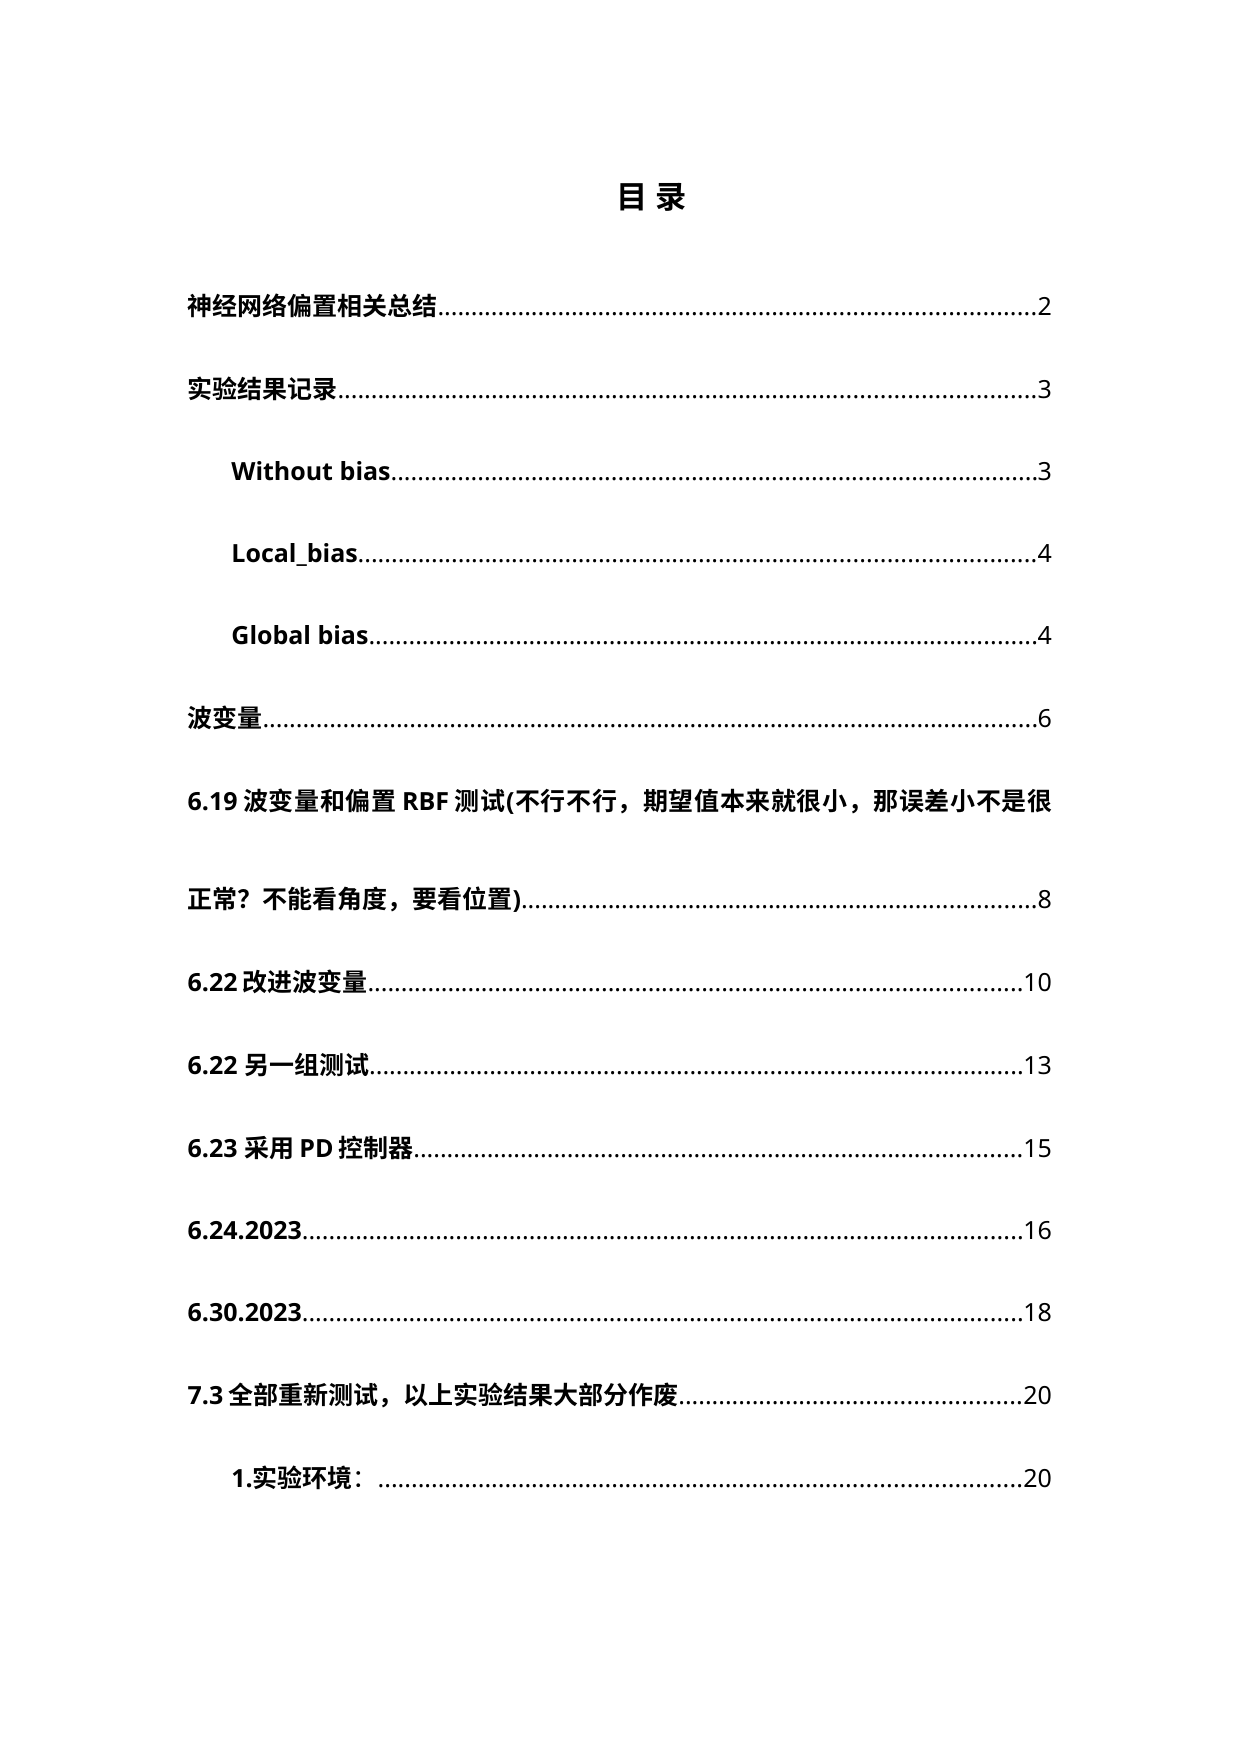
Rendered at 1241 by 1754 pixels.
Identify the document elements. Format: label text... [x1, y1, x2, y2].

text 6.22改进波变量 10 [187, 948, 1053, 1013]
text Local_bias 4 [231, 520, 1053, 585]
text 7.3全部重新测试，以上实验结果大部分作废 20 [187, 1361, 1053, 1426]
text 波变量 6 [187, 684, 1053, 749]
text 6.24.2023 16 [187, 1197, 1053, 1262]
text 1.实验环境： 20 [231, 1444, 1053, 1509]
text 6.30.2023 18 [187, 1279, 1053, 1344]
text 6.23 采用PD控制器 15 [187, 1114, 1053, 1179]
text 实验结果记录 3 [187, 355, 1053, 420]
text Global bias 4 [231, 602, 1053, 667]
text 6.19波变量和偏置RBF测试(不行不行，期望值本来就很小，那误差小不是很正常？不能看角度，要看位置) 8 [187, 767, 1053, 930]
text 目 录 [187, 162, 1053, 227]
text 6.22 另一组测试 13 [187, 1031, 1053, 1096]
text 神经网络偏置相关总结 2 [187, 272, 1053, 337]
text Without bias 3 [231, 438, 1053, 503]
